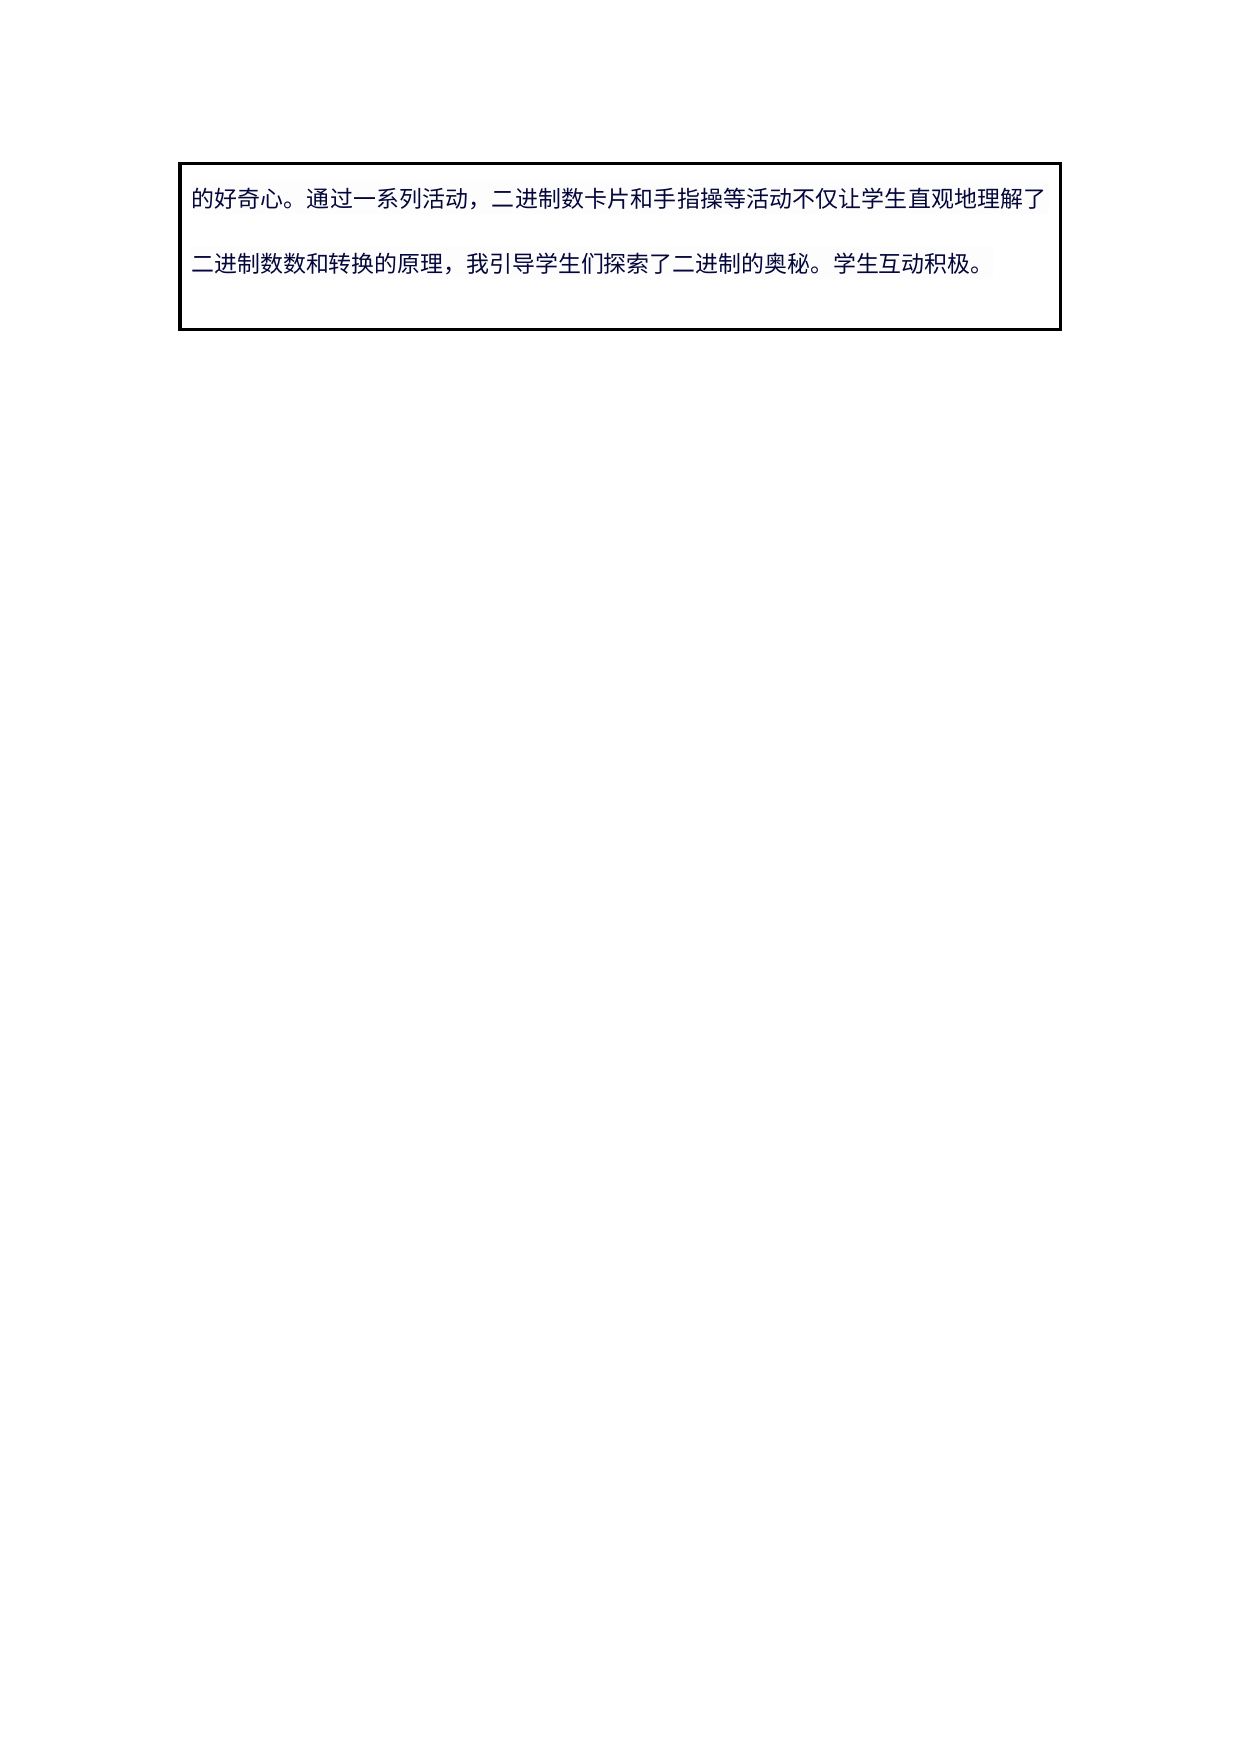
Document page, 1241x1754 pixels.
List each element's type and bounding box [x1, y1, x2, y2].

table_cell [182, 165, 1059, 328]
